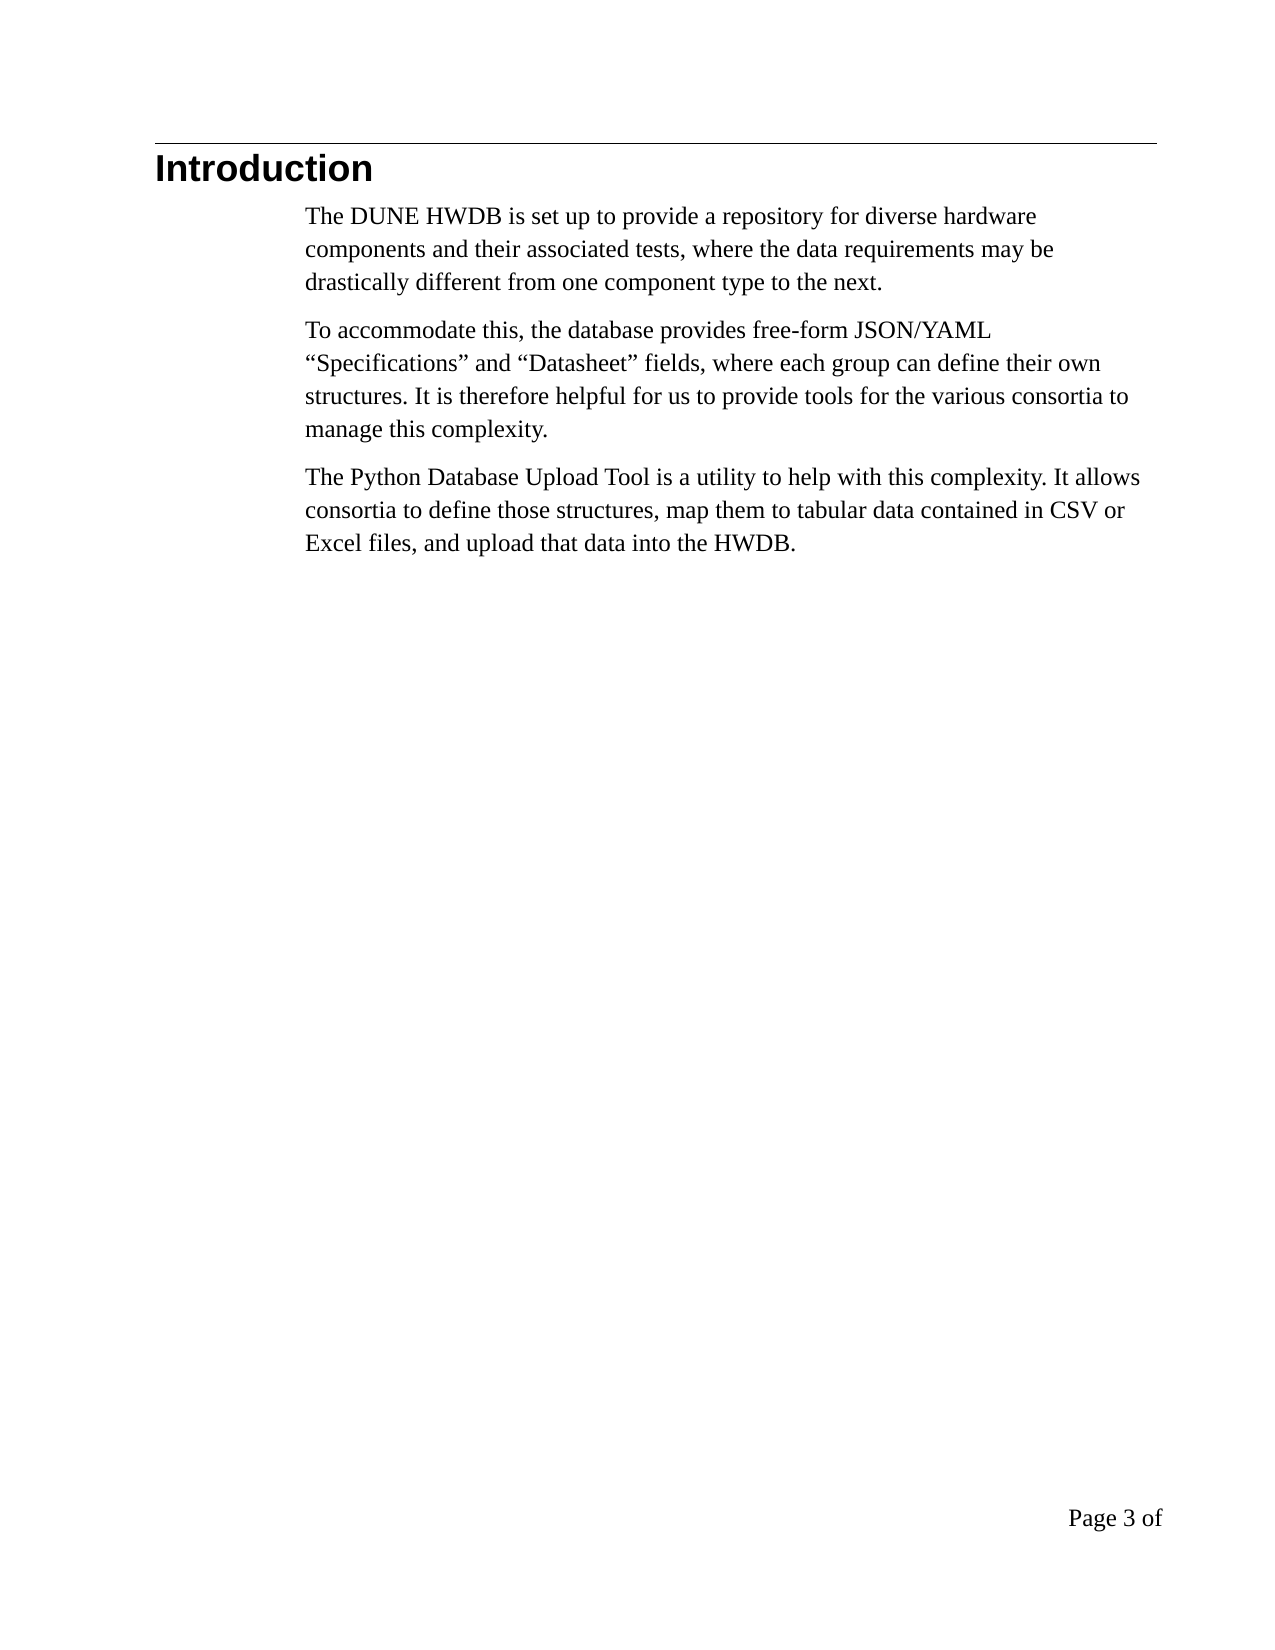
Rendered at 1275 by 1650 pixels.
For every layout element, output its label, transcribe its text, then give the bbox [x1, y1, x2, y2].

text The DUNE HWDB is set up to provide a repository for diverse hardware components and their associated tests, where the data requirements may be drastically different from one component type to the next. [305, 201, 1157, 296]
text To accommodate this, the database provides free-form JSON/YAML “Specifications” and “Datasheet” fields, where each group can define their own structures. It is therefore helpful for us to provide tools for the various consortia to manage this complexity. [305, 315, 1157, 443]
text The Python Database Upload Tool is a utility to help with this complexity. It allows consortia to define those structures, map them to tabular data contained in CSV or Excel files, and upload that data into the HWDB. [305, 462, 1157, 556]
subtitle Introduction [155, 144, 1157, 189]
